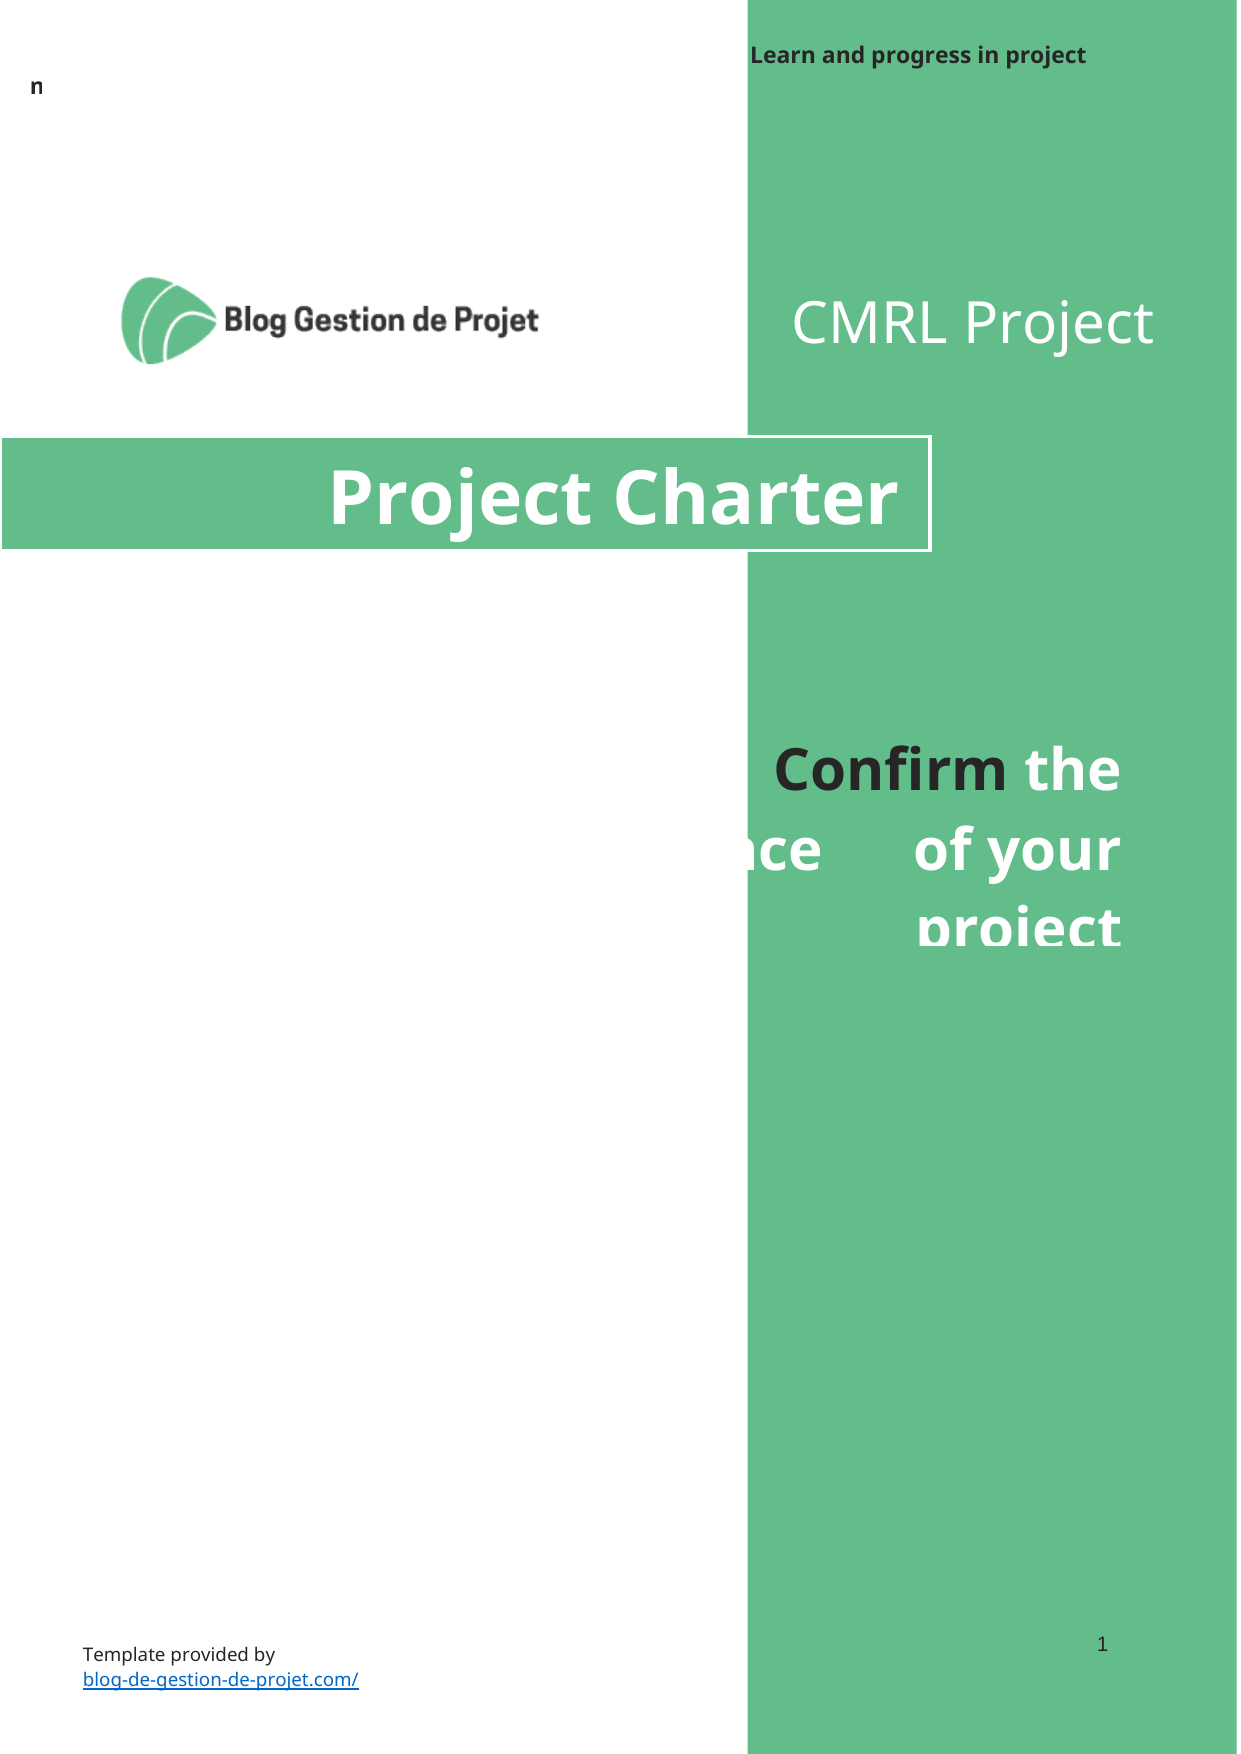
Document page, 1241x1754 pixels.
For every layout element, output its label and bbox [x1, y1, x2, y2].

picture [96, 272, 554, 371]
